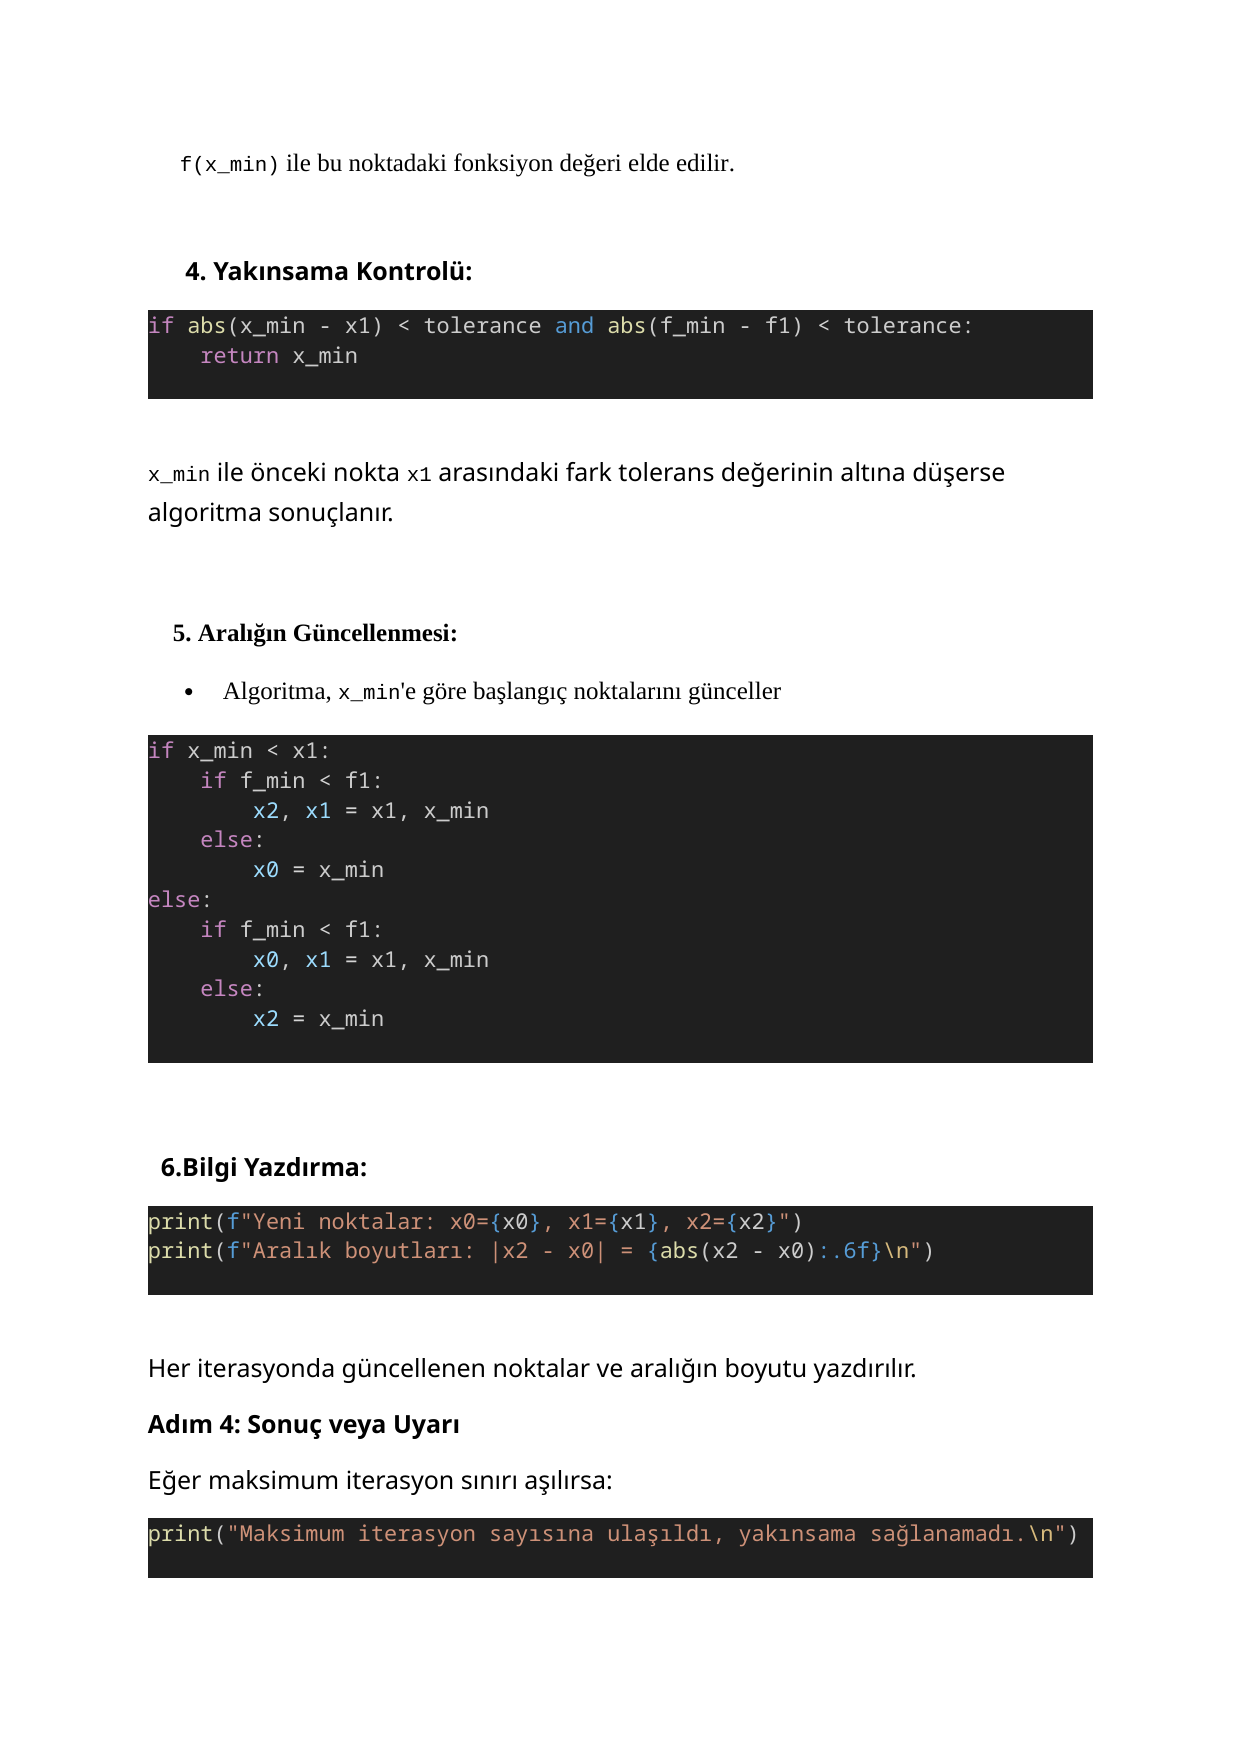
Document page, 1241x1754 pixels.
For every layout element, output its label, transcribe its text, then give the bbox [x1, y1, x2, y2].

text Eğer maksimum iterasyon sınırı aşılırsa: [148, 1463, 1093, 1497]
text Adım 4: Sonuç veya Uyarı [148, 1407, 1093, 1441]
text x0, x1 = x1, x_min [148, 944, 1093, 973]
text if f_min < f1: [148, 914, 1093, 944]
text 6.Bilgi Yazdırma: [148, 1150, 1093, 1184]
text x_min ile önceki nokta x1 arasındaki fark tolerans değerinin altına düşerse algoritma sonuçlanır. [148, 455, 1093, 528]
text print(f"Aralık boyutları: |x2 - x0| = {abs(x2 - x0):.6f}\n") [148, 1236, 1093, 1265]
text 5. Aralığın Güncellenmesi: [148, 618, 1093, 647]
text x2 = x_min [148, 1003, 1093, 1033]
text  f(x_min) ile bu noktadaki fonksiyon değeri elde edilir. [148, 148, 1093, 177]
text print(f"Yeni noktalar: x0={x0}, x1={x1}, x2={x2}") [148, 1206, 1093, 1236]
text 4. Yakınsama Kontrolü: [185, 254, 1093, 288]
text Her iterasyonda güncellenen noktalar ve aralığın boyutu yazdırılır. [148, 1351, 1093, 1385]
text x0 = x_min [148, 854, 1093, 884]
list Algoritma, x_min'e göre başlangıç noktalarını günceller [185, 676, 1093, 706]
text x2, x1 = x1, x_min [148, 795, 1093, 824]
text if x_min < x1: [148, 735, 1093, 765]
text return x_min [148, 340, 1093, 369]
text if f_min < f1: [148, 765, 1093, 795]
text else: [148, 884, 1093, 914]
text else: [148, 824, 1093, 854]
text else: [148, 973, 1093, 1003]
text print("Maksimum iterasyon sayısına ulaşıldı, yakınsama sağlanamadı.\n") [148, 1518, 1093, 1548]
text if abs(x_min - x1) < tolerance and abs(f_min - f1) < tolerance: [148, 310, 1093, 340]
